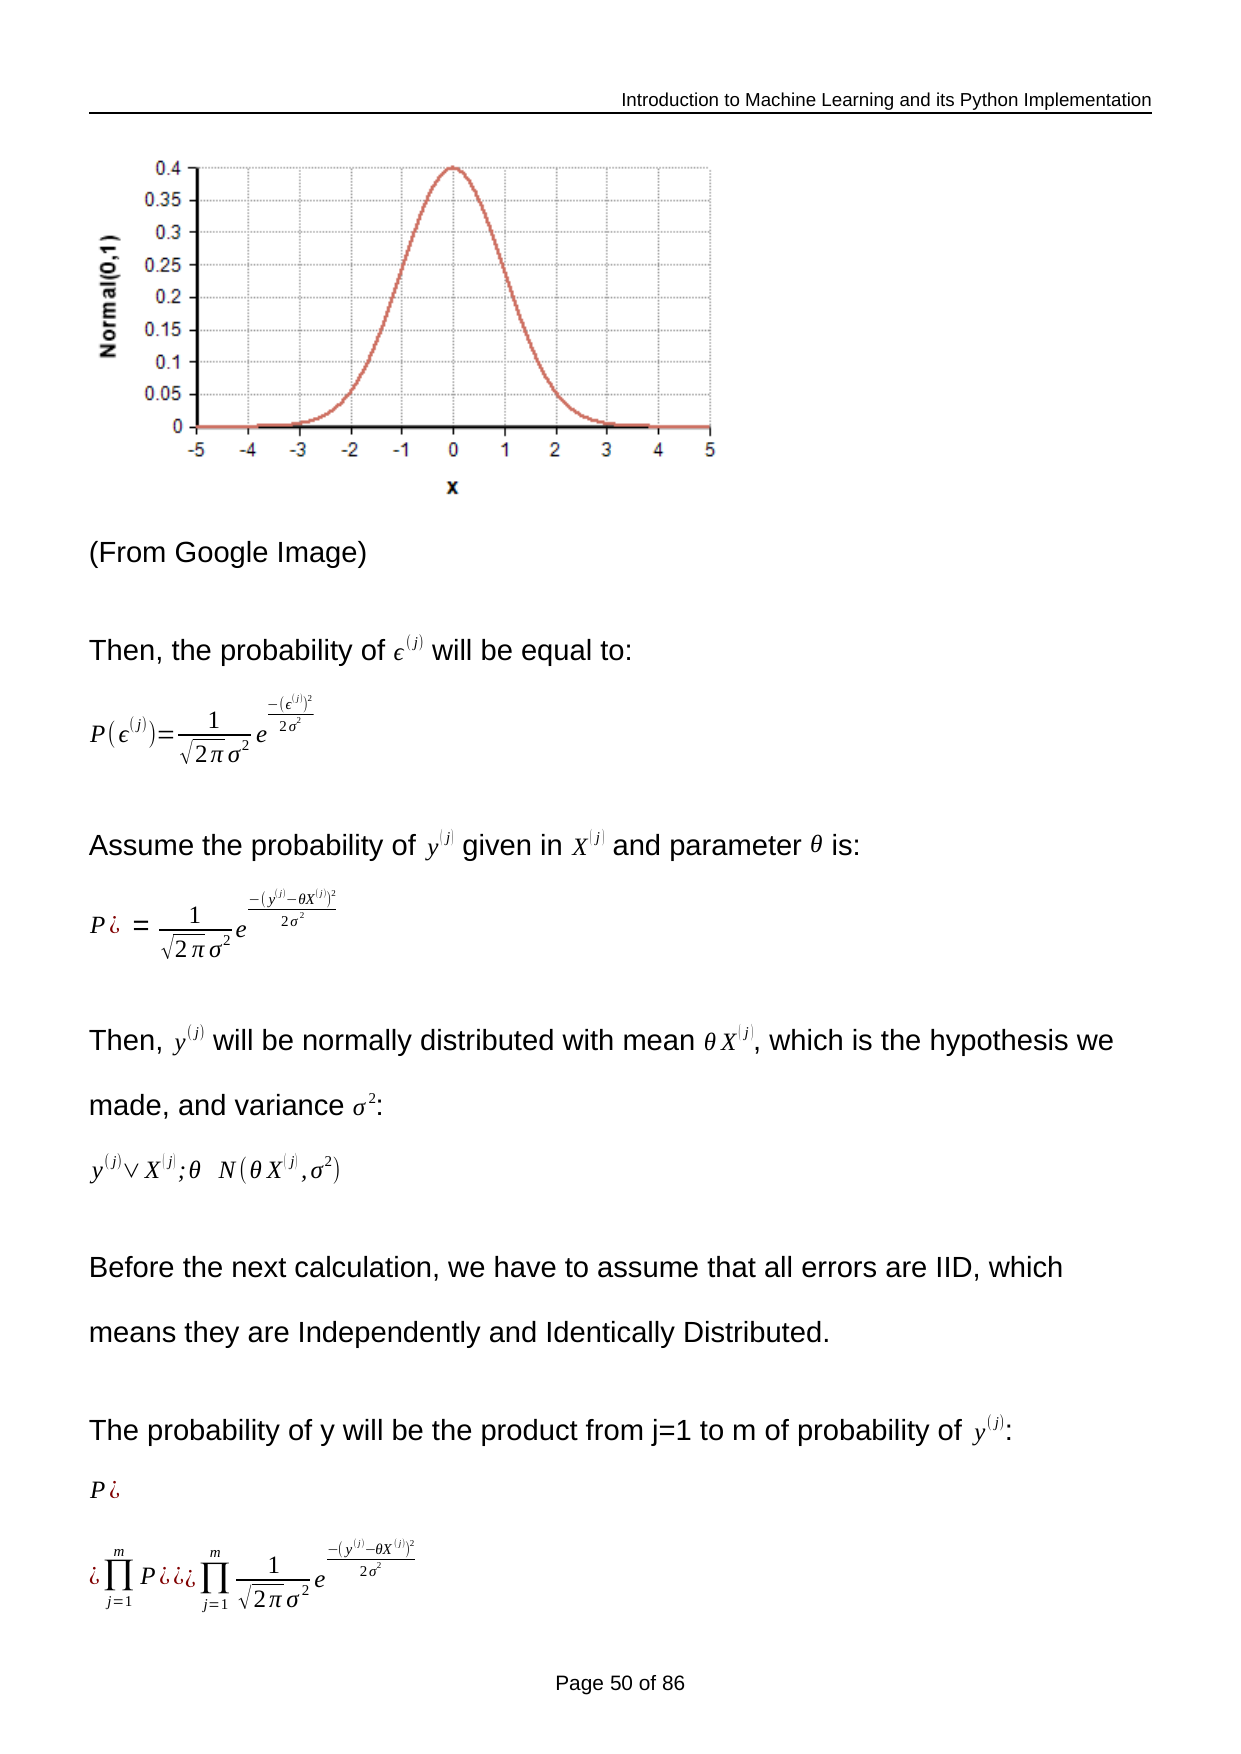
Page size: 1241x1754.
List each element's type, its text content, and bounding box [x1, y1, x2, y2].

text (From Google Image) [89, 519, 1152, 584]
text Assume the probability of given in and parameter is: [89, 812, 1152, 877]
text Then, will be normally distributed with mean , which is the hypothesis we made, and variance : [89, 1007, 1152, 1137]
text The probability of y will be the product from j=1 to m of probability of : [89, 1397, 1152, 1462]
text Before the next calculation, we have to assume that all errors are IID, which means they are Independently and Identically Distributed. [89, 1234, 1152, 1364]
picture [88, 136, 741, 513]
text Then, the probability of will be equal to: [89, 617, 1152, 682]
text = [89, 877, 1152, 974]
